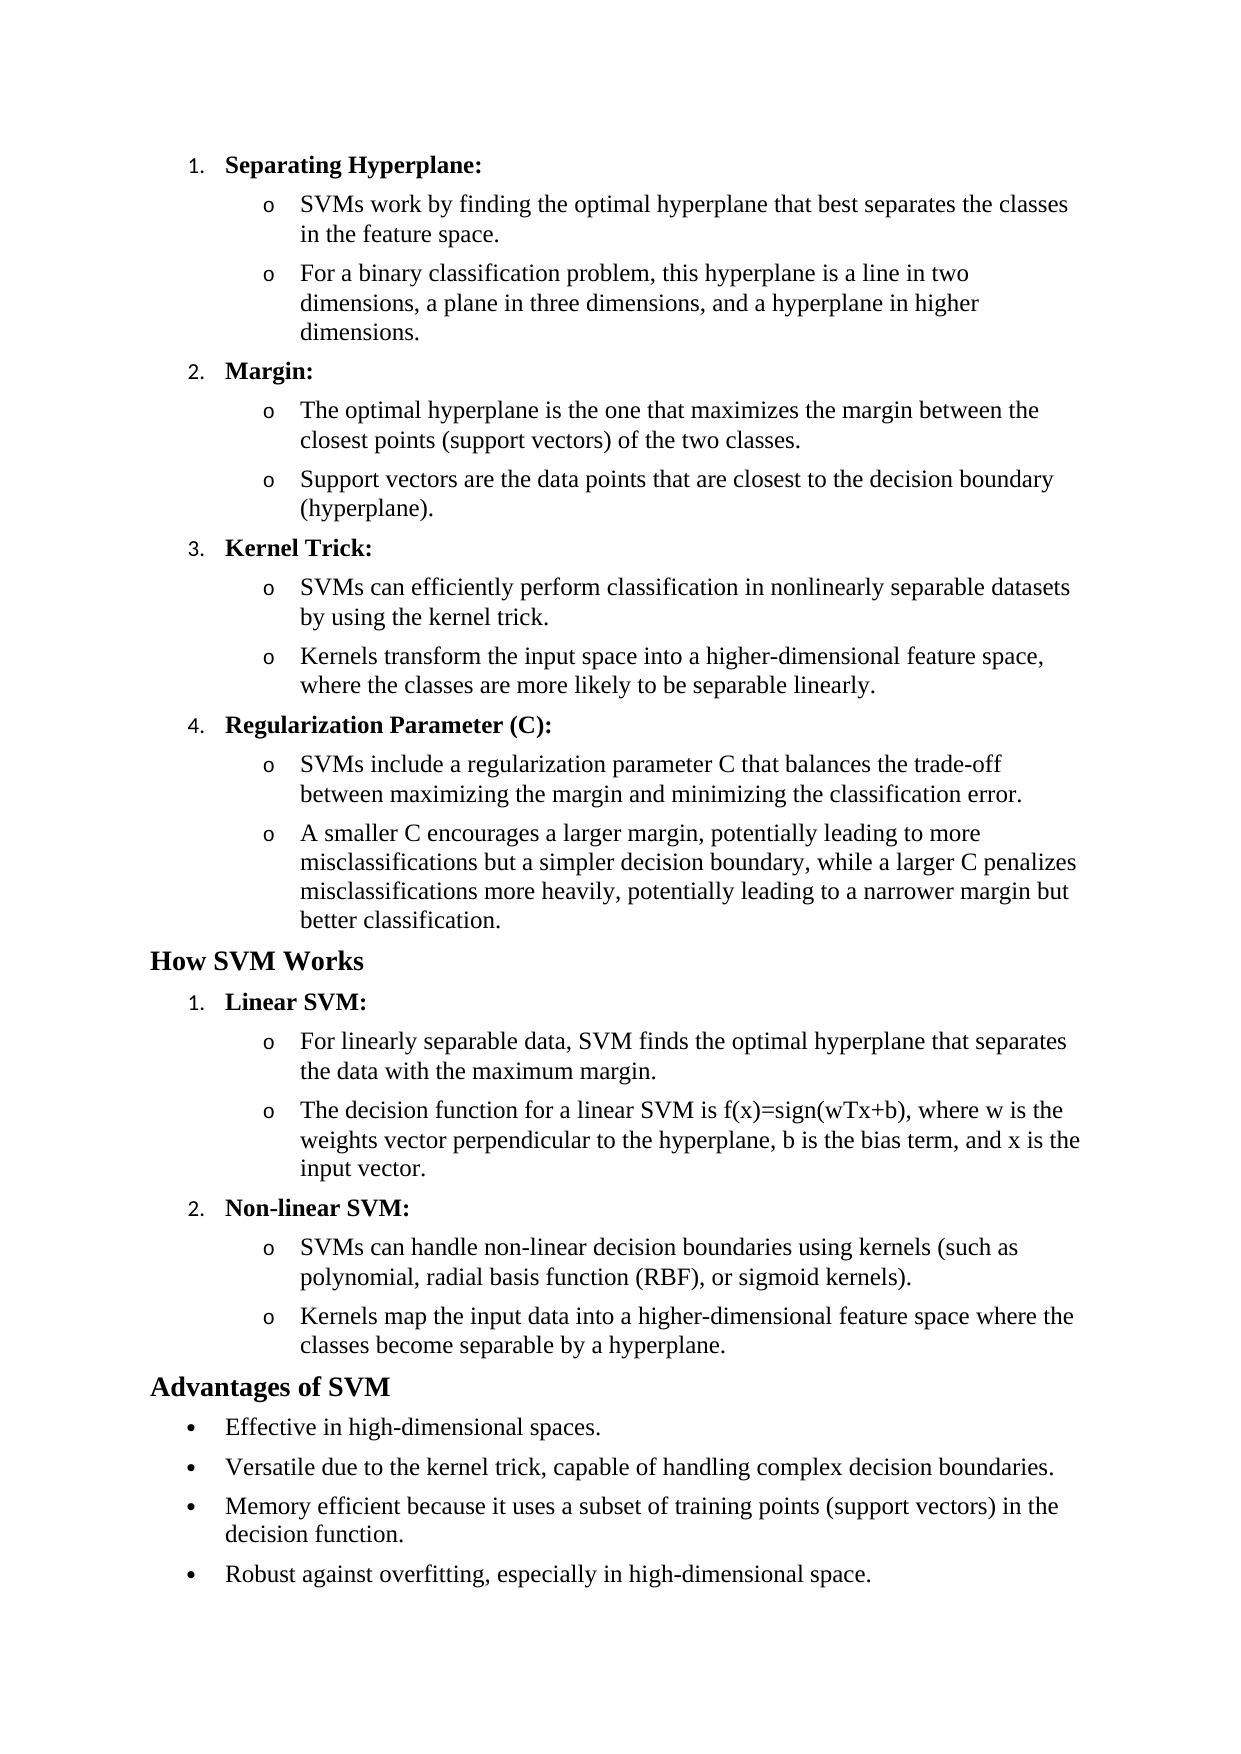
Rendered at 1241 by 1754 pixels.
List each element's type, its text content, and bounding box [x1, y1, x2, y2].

list Regularization Parameter (C): [187, 710, 1090, 739]
list SVMs work by finding the optimal hyperplane that best separates the classes in the feature space. [262, 189, 1090, 248]
list Linear SVM: [187, 987, 1090, 1016]
list SVMs can handle non-linear decision boundaries using kernels (such as polynomial, radial basis function (RBF), or sigmoid kernels). [262, 1232, 1090, 1291]
list Non-linear SVM: [187, 1193, 1090, 1222]
list Margin: [187, 356, 1090, 385]
list Support vectors are the data points that are closest to the decision boundary (hyperplane). [262, 464, 1090, 522]
list For a binary classification problem, this hyperplane is a line in two dimensions, a plane in three dimensions, and a hyperplane in higher dimensions. [262, 258, 1090, 345]
list The optimal hyperplane is the one that maximizes the margin between the closest points (support vectors) of the two classes. [262, 395, 1090, 453]
list The decision function for a linear SVM is f(x)=sign(wTx+b), where w is the weights vector perpendicular to the hyperplane, b is the bias term, and x is the input vector. [262, 1095, 1090, 1182]
list Versatile due to the kernel trick, capable of handling complex decision boundaries. [187, 1452, 1090, 1480]
list Kernel Trick: [187, 533, 1090, 562]
list Kernels map the input data into a higher-dimensional feature space where the classes become separable by a hyperplane. [262, 1301, 1090, 1359]
text Advantages of SVM [150, 1370, 1090, 1402]
list SVMs can efficiently perform classification in nonlinearly separable datasets by using the kernel trick. [262, 572, 1090, 631]
list A smaller C encourages a larger margin, potentially leading to more misclassifications but a simpler decision boundary, while a larger C penalizes misclassifications more heavily, potentially leading to a narrower margin but better classification. [262, 818, 1090, 934]
list Effective in high-dimensional spaces. [187, 1412, 1090, 1441]
list For linearly separable data, SVM finds the optimal hyperplane that separates the data with the maximum margin. [262, 1026, 1090, 1085]
list Memory efficient because it uses a subset of training points (support vectors) in the decision function. [187, 1491, 1090, 1548]
list SVMs include a regularization parameter C that balances the trade-off between maximizing the margin and minimizing the classification error. [262, 749, 1090, 807]
list Robust against overfitting, especially in high-dimensional space. [187, 1559, 1090, 1587]
list Kernels transform the input space into a higher-dimensional feature space, where the classes are more likely to be separable linearly. [262, 641, 1090, 699]
text How SVM Works [150, 944, 1090, 977]
list Separating Hyperplane: [187, 150, 1090, 179]
